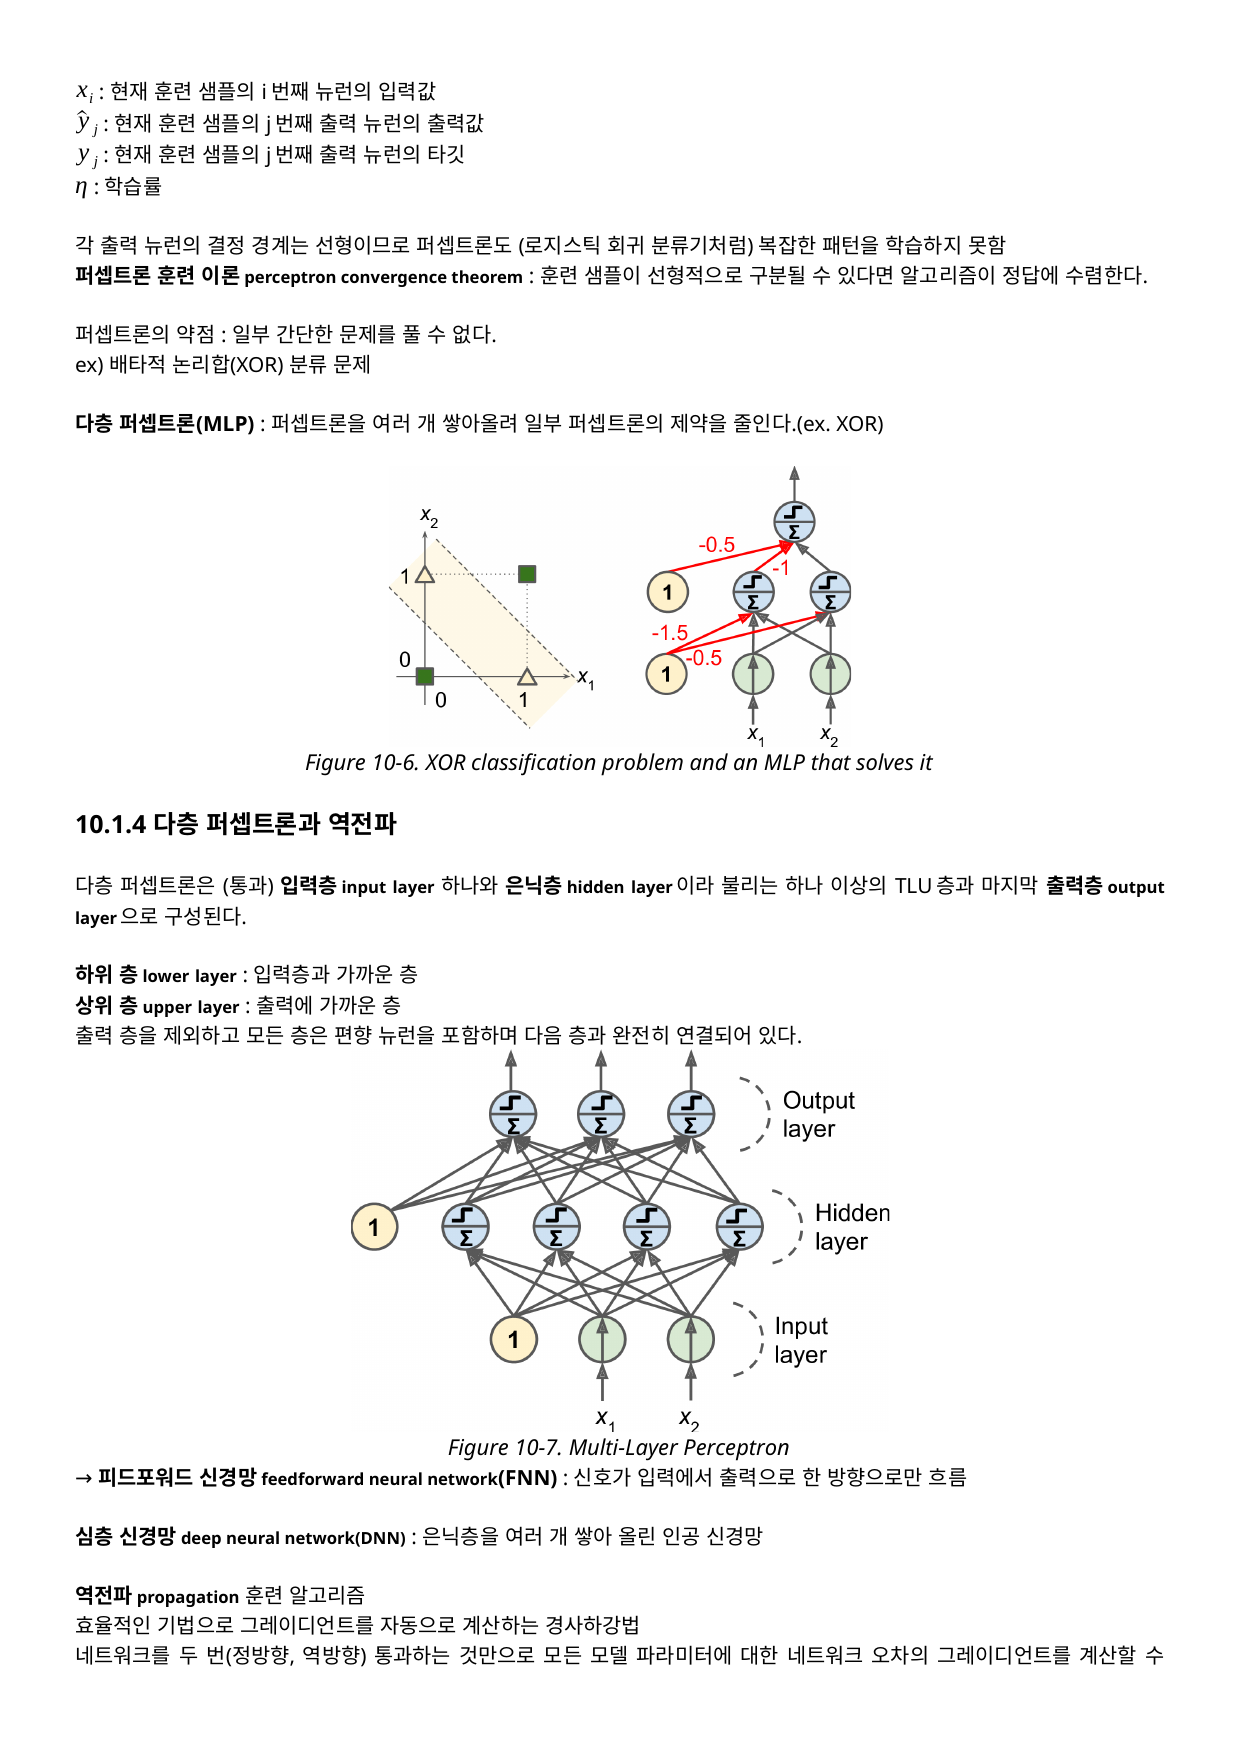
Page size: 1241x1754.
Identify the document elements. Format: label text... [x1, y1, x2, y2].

text 각 출력 뉴런의 결정 경계는 선형이므로 퍼셉트론도 (로지스틱 회귀 분류기처럼) 복잡한 패턴을 학습하지 못함 [75, 229, 1165, 259]
text Figure 10-7. Multi-Layer Perceptron [75, 1432, 1165, 1462]
text : 학습률 [75, 170, 1165, 201]
text 다층 퍼셉트론(MLP) : 퍼셉트론을 여러 개 쌓아올려 일부 퍼셉트론의 제약을 줄인다.(ex. XOR) [75, 407, 1165, 437]
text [75, 1639, 1165, 1670]
text 퍼셉트론 훈련 이론perceptron convergence theorem : 훈련 샘플이 선형적으로 구분될 수 있다면 알고리즘이 정답에 수렴한다. [75, 259, 1165, 290]
text : 현재 훈련 샘플의 i번째 뉴런의 입력값 [75, 75, 1165, 107]
text : 현재 훈련 샘플의 j번째 출력 뉴런의 출력값 [75, 107, 1165, 138]
text 상위 층upper layer : 출력에 가까운 층 [75, 989, 1165, 1019]
text 하위 층lower layer : 입력층과 가까운 층 [75, 959, 1165, 989]
text ex) 배타적 논리합(XOR) 분류 문제 [75, 348, 1165, 379]
text → 피드포워드 신경망feedforward neural network(FNN) : 신호가 입력에서 출력으로 한 방향으로만 흐름 [75, 1462, 1165, 1492]
text 효율적인 기법으로 그레이디언트를 자동으로 계산하는 경사하강법 [75, 1609, 1165, 1639]
text Figure 10-6. XOR classification problem and an MLP that solves it [75, 747, 1165, 776]
text 10.1.4 다층 퍼셉트론과 역전파 [75, 805, 1165, 841]
text 역전파propagation 훈련 알고리즘 [75, 1579, 1165, 1609]
text 심층 신경망deep neural network(DNN) : 은닉층을 여러 개 쌓아 올린 인공 신경망 [75, 1520, 1165, 1551]
text 다층 퍼셉트론은 (통과) 입력층input layer 하나와 은닉층hidden layer이라 불리는 하나 이상의 TLU층과 마지막 출력층output layer으로 구성된다. [75, 869, 1165, 930]
text : 현재 훈련 샘플의 j번째 출력 뉴런의 타깃 [75, 138, 1165, 170]
text 퍼셉트론의 약점 : 일부 간단한 문제를 풀 수 없다. [75, 318, 1165, 348]
text 출력 층을 제외하고 모든 층은 편향 뉴런을 포함하며 다음 층과 완전히 연결되어 있다. [75, 1019, 1165, 1049]
